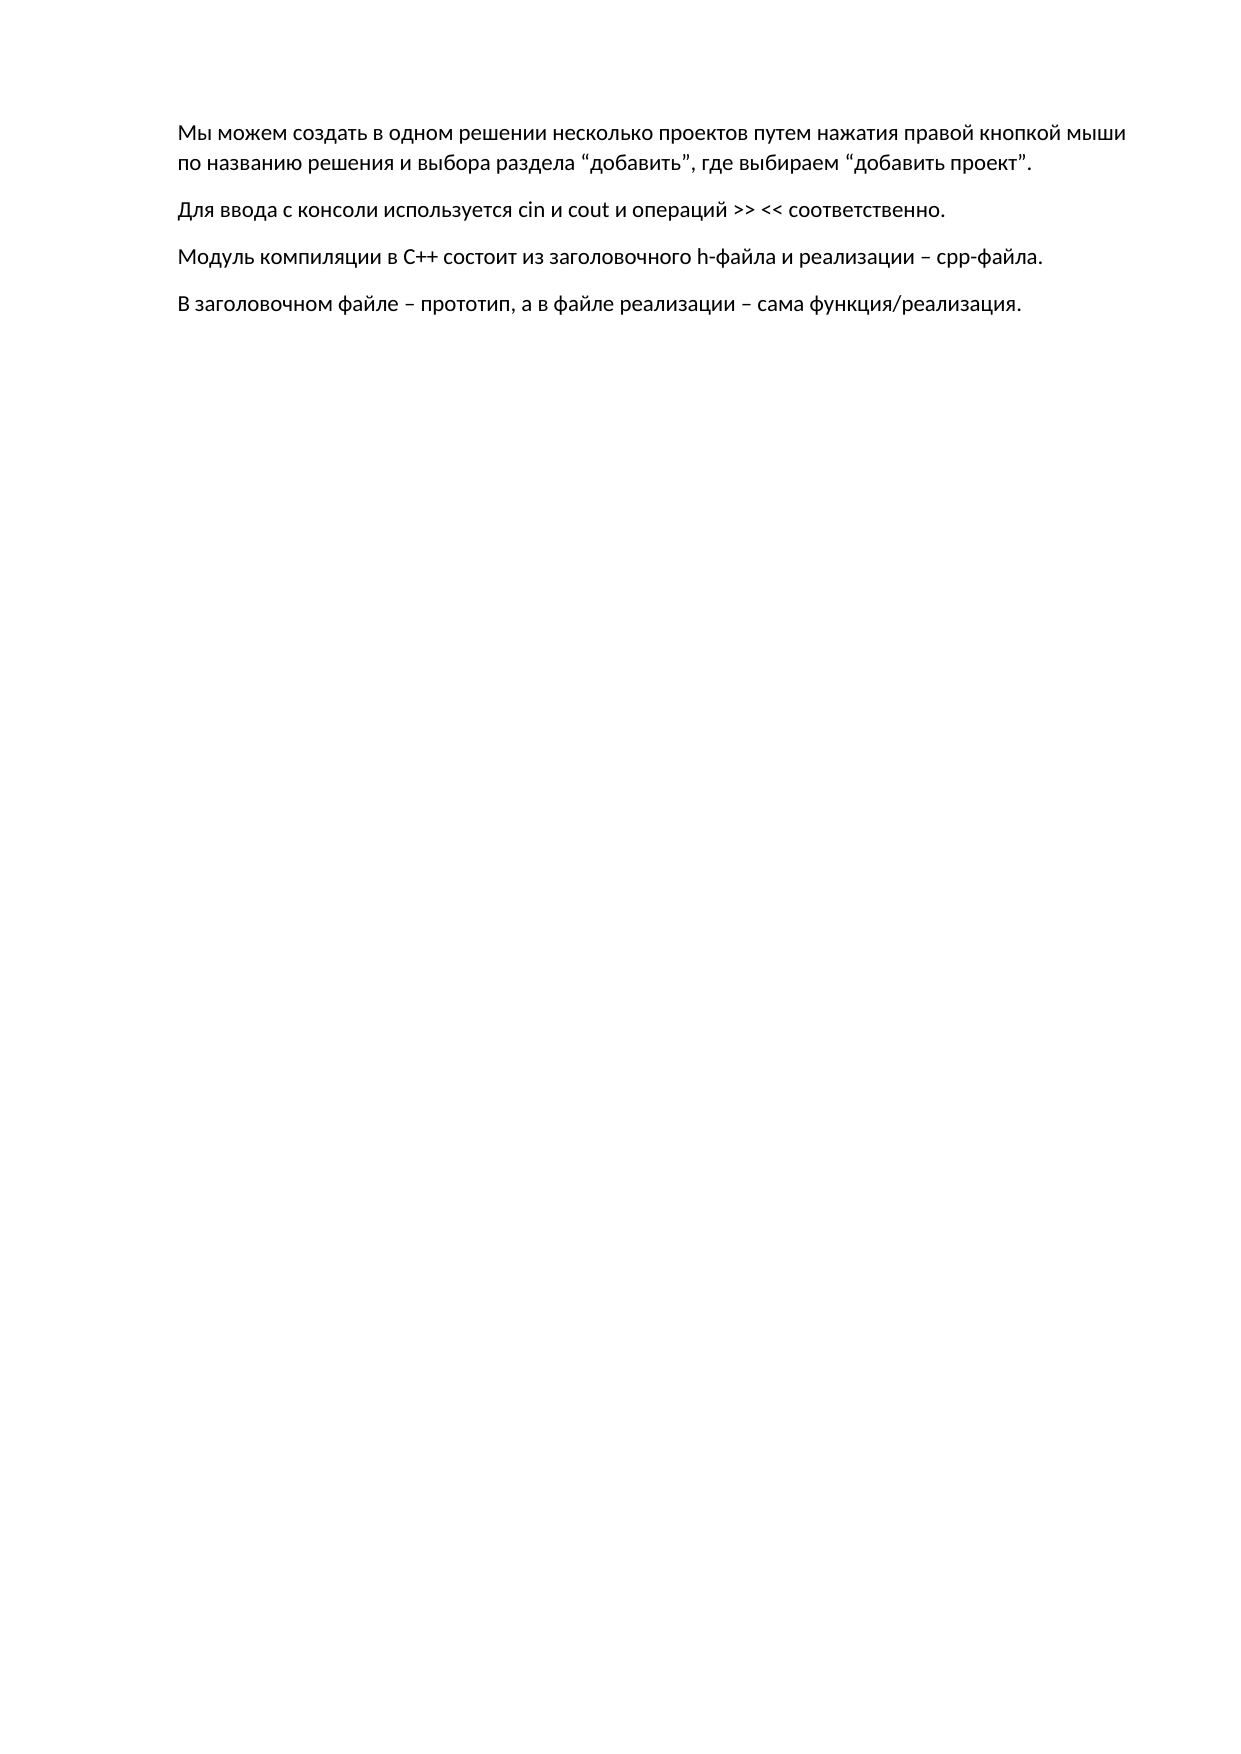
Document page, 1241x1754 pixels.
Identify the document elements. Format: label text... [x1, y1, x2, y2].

text Для ввода с консоли используется cin и cout и операций >> << соответственно. [177, 195, 1152, 223]
text Модуль компиляции в C++ состоит из заголовочного h-файла и реализации – cpp-файла. [177, 242, 1152, 270]
text Мы можем создать в одном решении несколько проектов путем нажатия правой кнопкой мыши по названию решения и выбора раздела “добавить”, где выбираем “добавить проект”. [177, 118, 1152, 176]
text В заголовочном файле – прототип, а в файле реализации – сама функция/реализация. [177, 289, 1152, 317]
